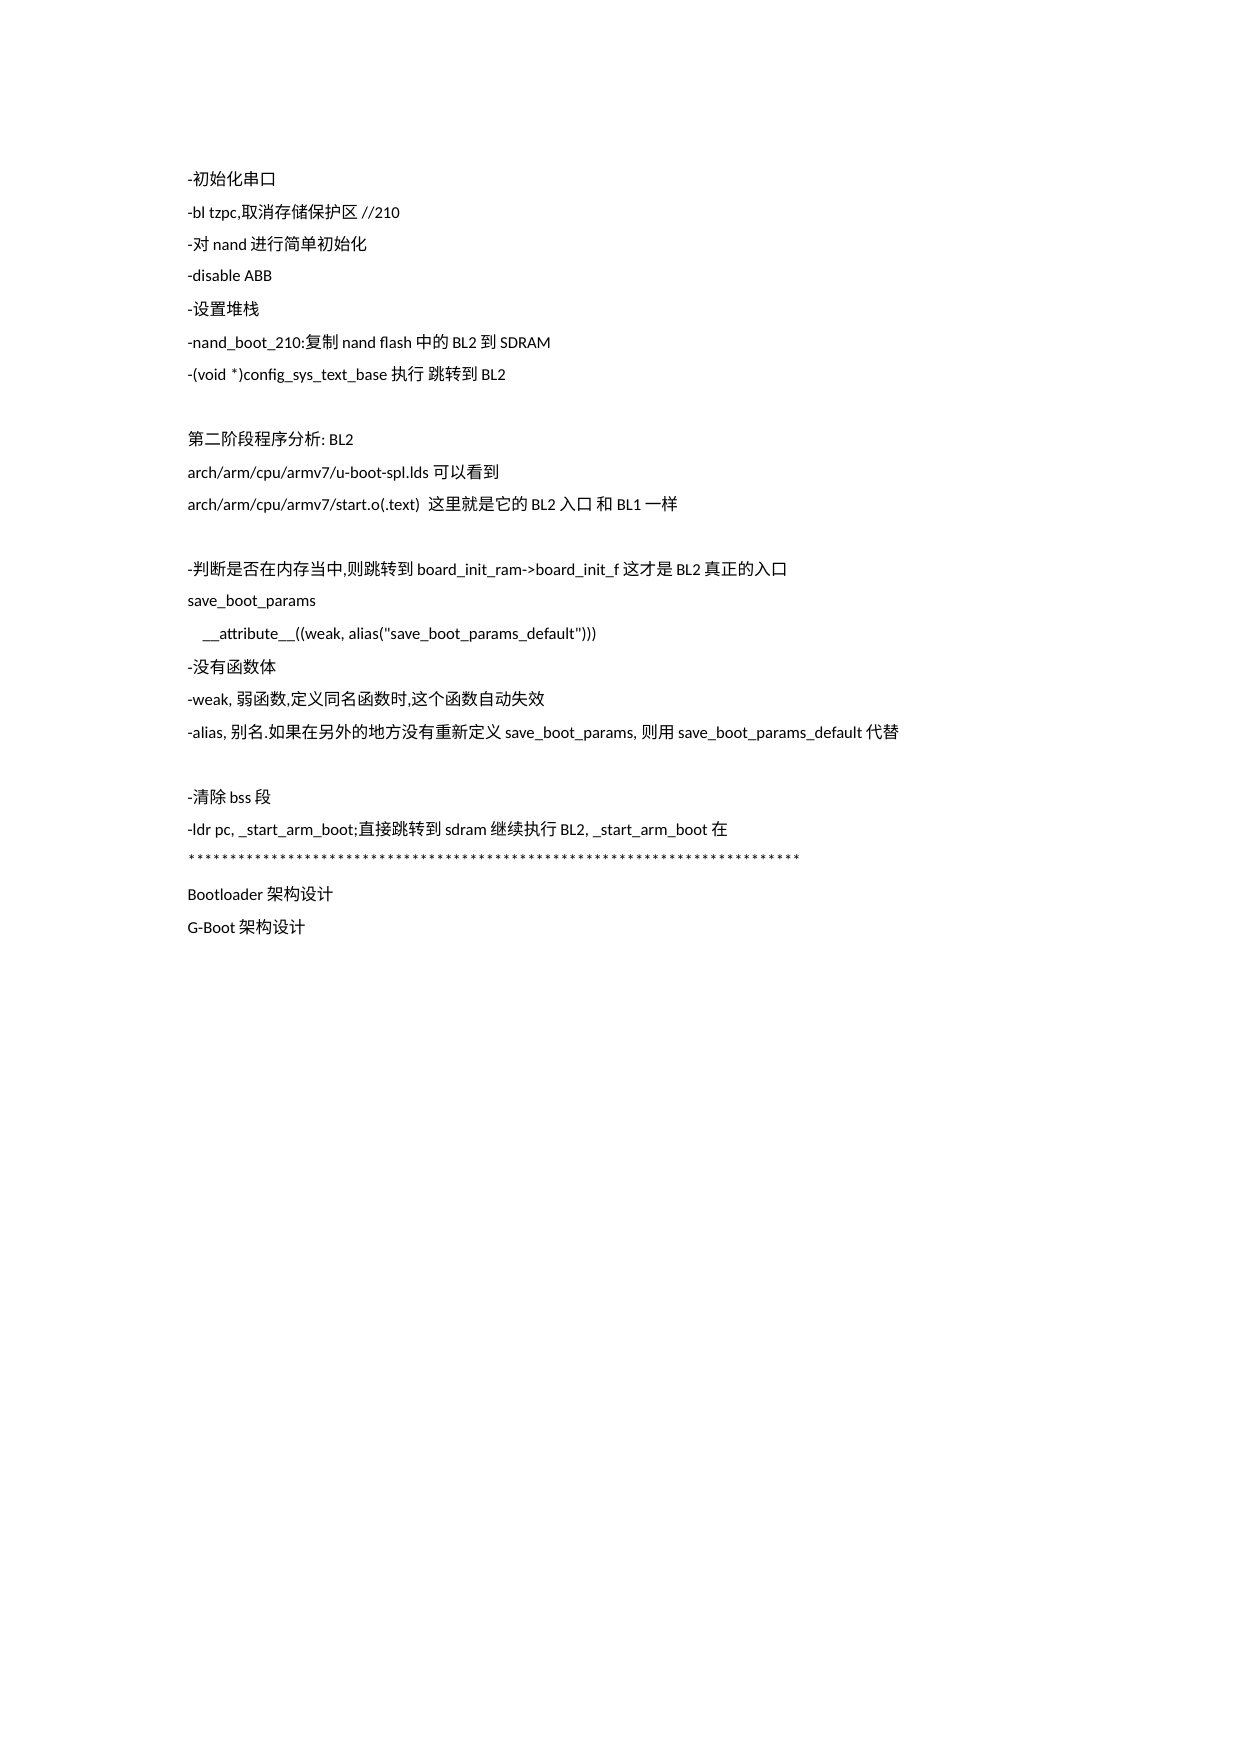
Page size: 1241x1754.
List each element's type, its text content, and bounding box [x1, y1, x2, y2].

text Bootloader架构设计 [187, 877, 1053, 909]
text -没有函数体 [187, 649, 1053, 682]
text -清除bss段 [187, 779, 1053, 812]
text -bl tzpc,取消存储保护区 //210 [187, 194, 1053, 227]
text -ldr pc, _start_arm_boot;直接跳转到sdram继续执行BL2, _start_arm_boot在 [187, 812, 1053, 844]
text -(void *)config_sys_text_base执行 跳转到BL2 [187, 357, 1053, 389]
text -nand_boot_210:复制nand flash中的BL2到SDRAM [187, 324, 1053, 357]
text -对nand进行简单初始化 [187, 227, 1053, 259]
text __attribute__((weak, alias("save_boot_params_default"))) [187, 617, 1053, 649]
text -weak, 弱函数,定义同名函数时,这个函数自动失效 [187, 682, 1053, 714]
text -设置堆栈 [187, 292, 1053, 324]
text -初始化串口 [187, 162, 1053, 194]
text 第二阶段程序分析: BL2 [187, 422, 1053, 454]
text -alias, 别名.如果在另外的地方没有重新定义save_boot_params, 则用save_boot_params_default代替 [187, 714, 1053, 747]
text -disable ABB [187, 259, 1053, 292]
text -判断是否在内存当中,则跳转到board_init_ram->board_init_f 这才是BL2真正的入口 [187, 552, 1053, 584]
text ************************************************************************** [187, 844, 1053, 877]
text arch/arm/cpu/armv7/u-boot-spl.lds 可以看到 [187, 454, 1053, 487]
text save_boot_params [187, 584, 1053, 617]
text arch/arm/cpu/armv7/start.o(.text) 这里就是它的BL2入口 和 BL1一样 [187, 487, 1053, 519]
text G-Boot架构设计 [187, 909, 1053, 942]
